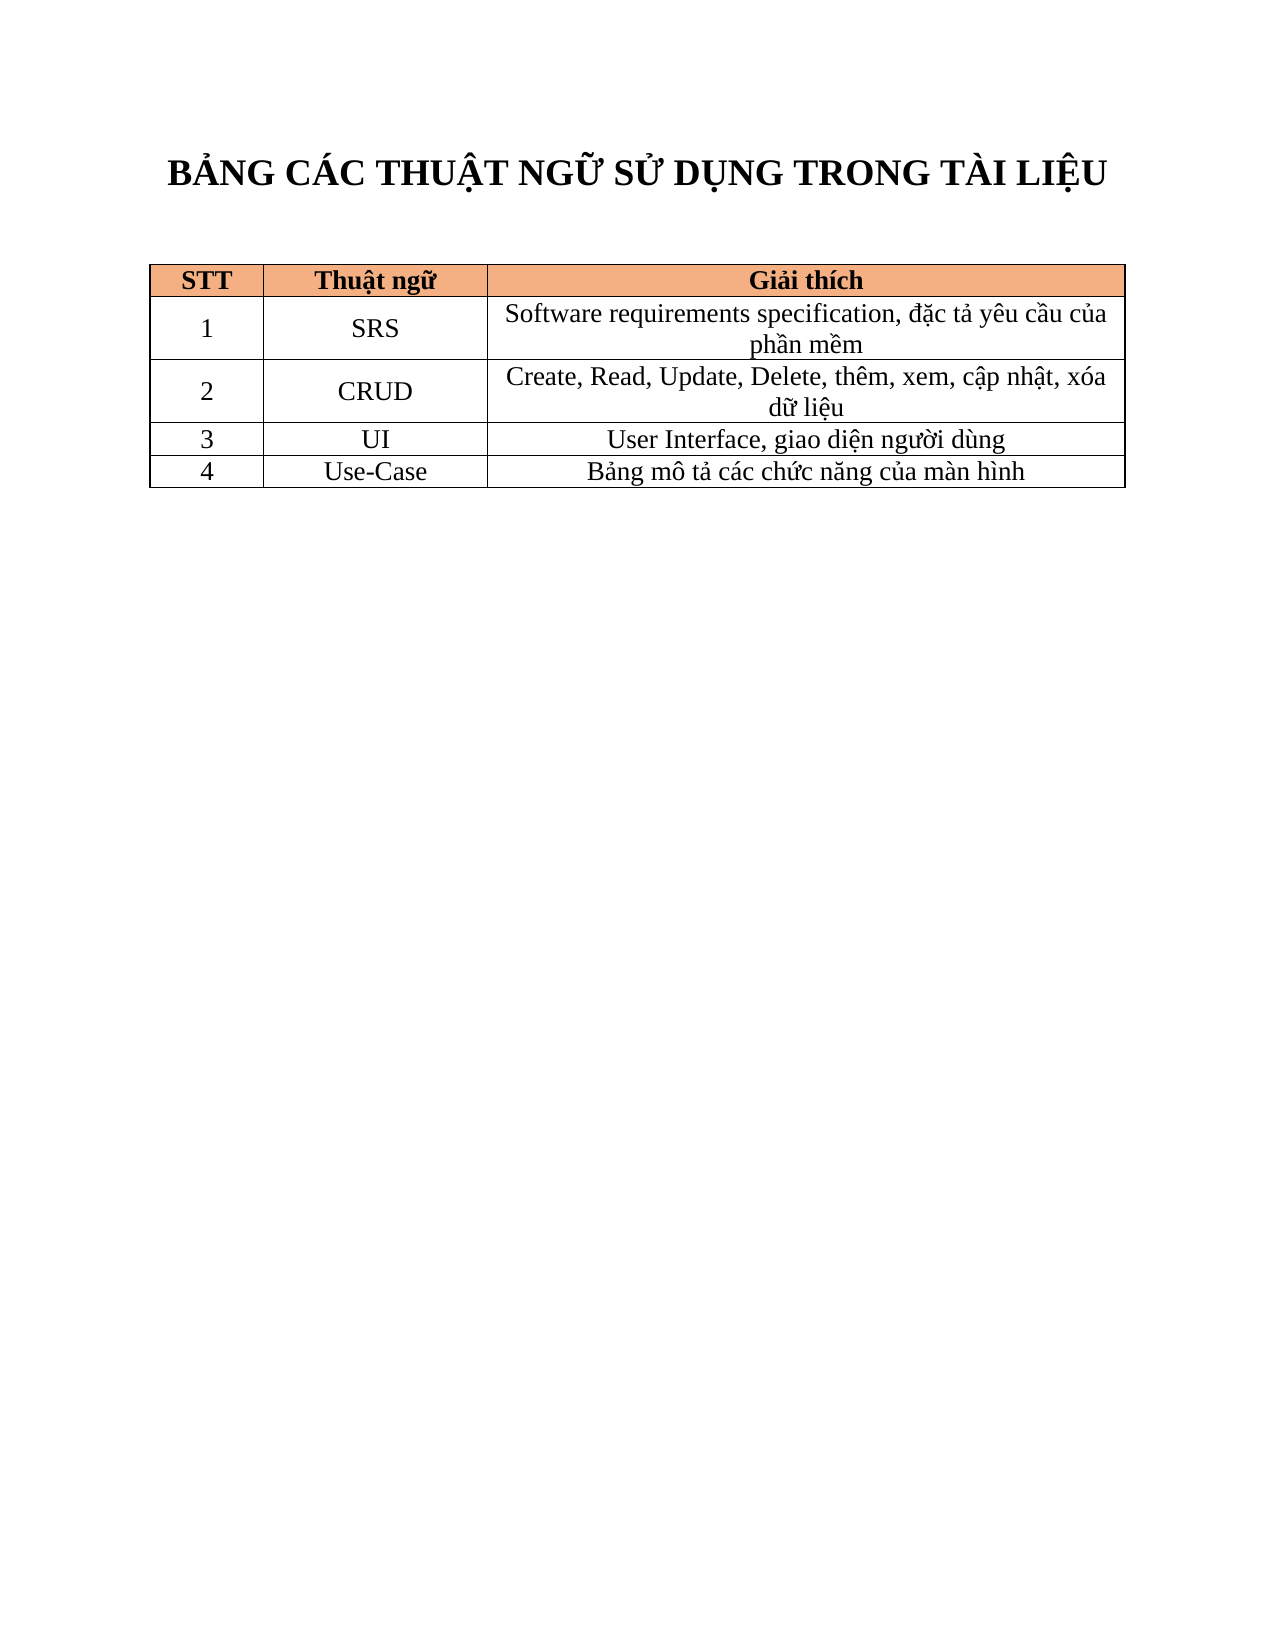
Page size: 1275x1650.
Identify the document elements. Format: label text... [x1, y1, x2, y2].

text BẢNG CÁC THUẬT NGỮ SỬ DỤNG TRONG TÀI LIỆU [150, 150, 1125, 193]
table_header Giải thích [488, 265, 1124, 296]
table_cell 4 [151, 456, 263, 487]
table_cell SRS [264, 297, 487, 359]
table_header STT [151, 265, 263, 296]
table_cell 2 [151, 360, 263, 422]
table_cell Use-Case [264, 456, 487, 487]
table_cell Bảng mô tả các chức năng của màn hình [488, 456, 1124, 487]
table_header Thuật ngữ [264, 265, 487, 296]
table_cell UI [264, 423, 487, 454]
table_cell 3 [151, 423, 263, 454]
table_cell User Interface, giao diện người dùng [488, 423, 1124, 454]
table_cell CRUD [264, 360, 487, 422]
table_cell Software requirements specification, đặc tả yêu cầu của phần mềm [488, 297, 1124, 359]
table_cell 1 [151, 297, 263, 359]
table_cell Create, Read, Update, Delete, thêm, xem, cập nhật, xóa dữ liệu [488, 360, 1124, 422]
